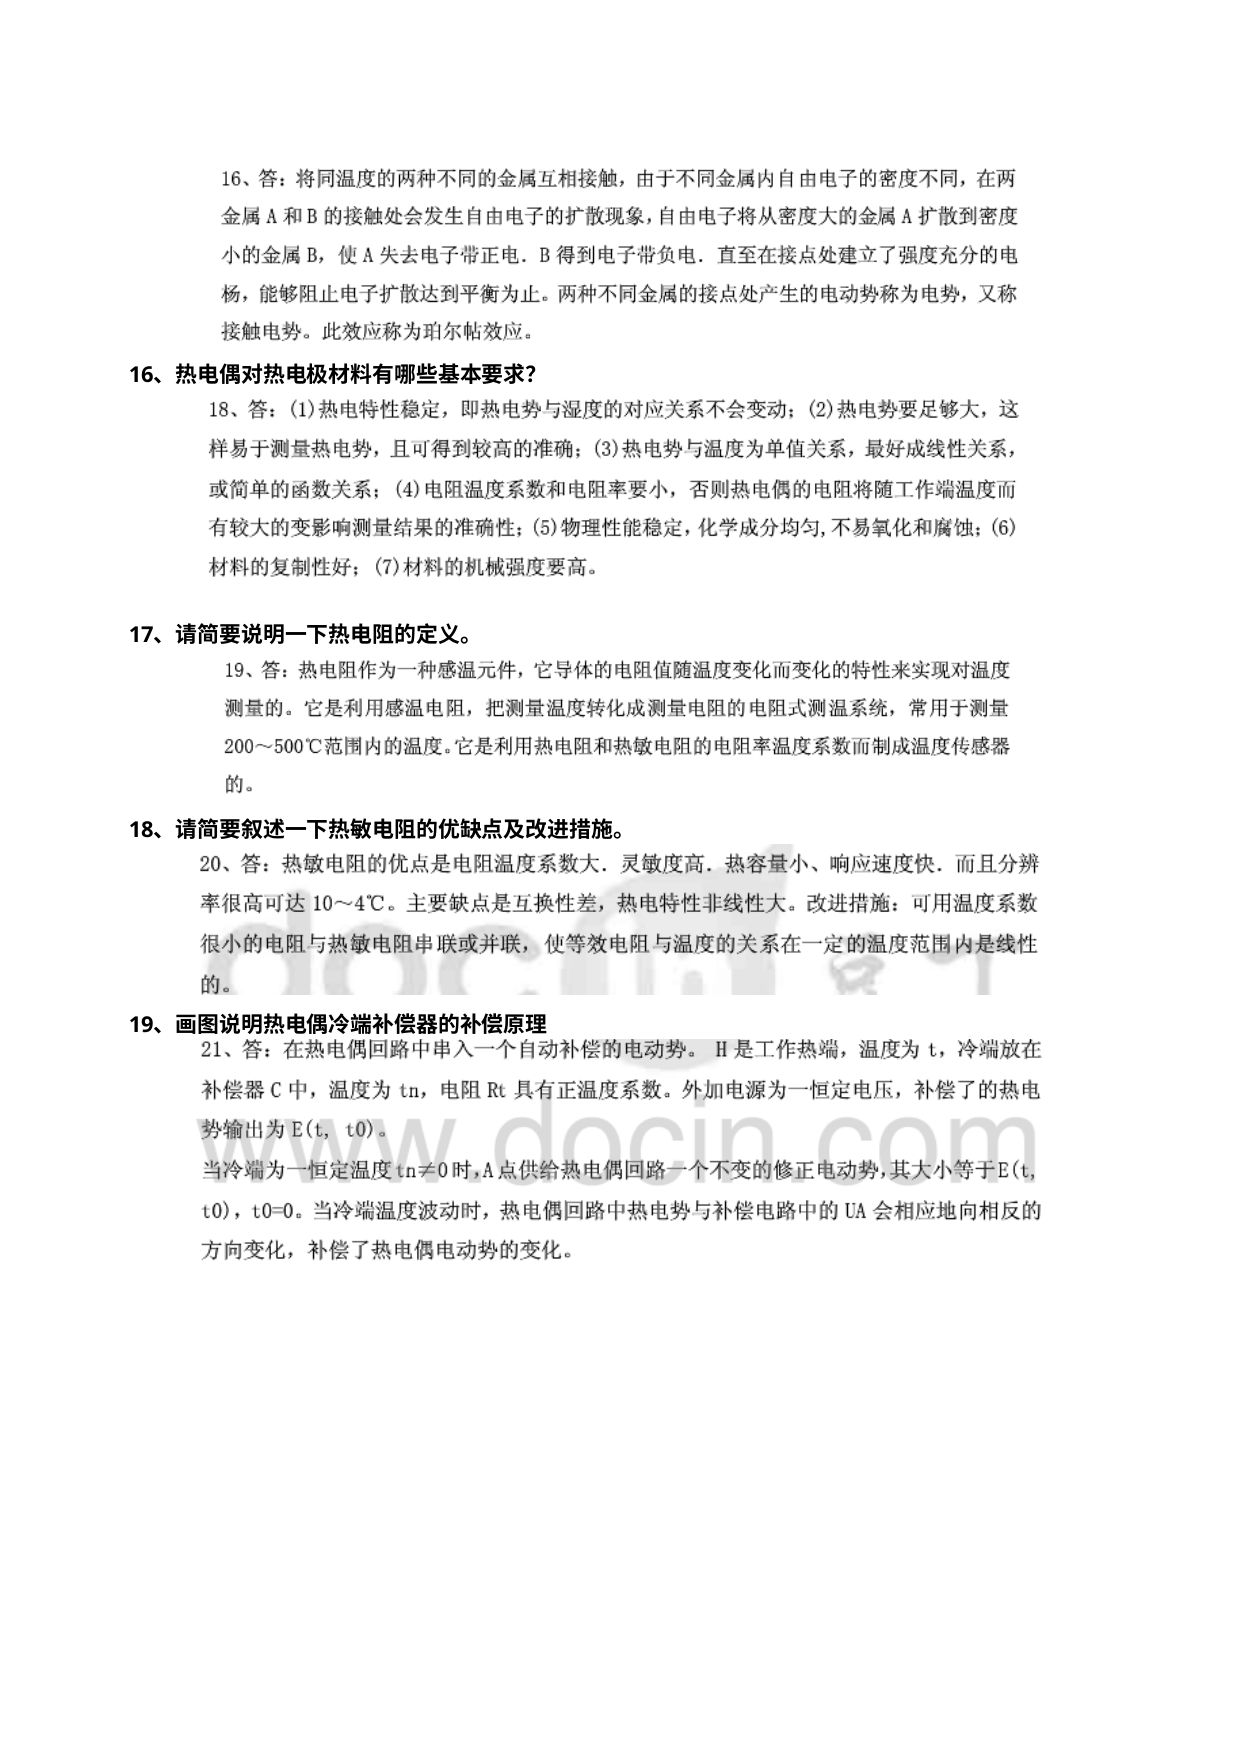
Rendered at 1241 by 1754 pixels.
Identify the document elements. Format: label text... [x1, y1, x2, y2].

picture [187, 1039, 1053, 1267]
list 热电偶对热电极材料有哪些基本要求？ [128, 357, 1053, 389]
picture [187, 844, 1053, 995]
picture [187, 162, 1053, 345]
list 请简要说明一下热电阻的定义。 [128, 617, 1053, 649]
list 请简要叙述一下热敏电阻的优缺点及改进措施。 [128, 812, 1053, 844]
picture [187, 389, 1053, 586]
list 画图说明热电偶冷端补偿器的补偿原理 [128, 1007, 1053, 1039]
picture [187, 649, 1053, 804]
